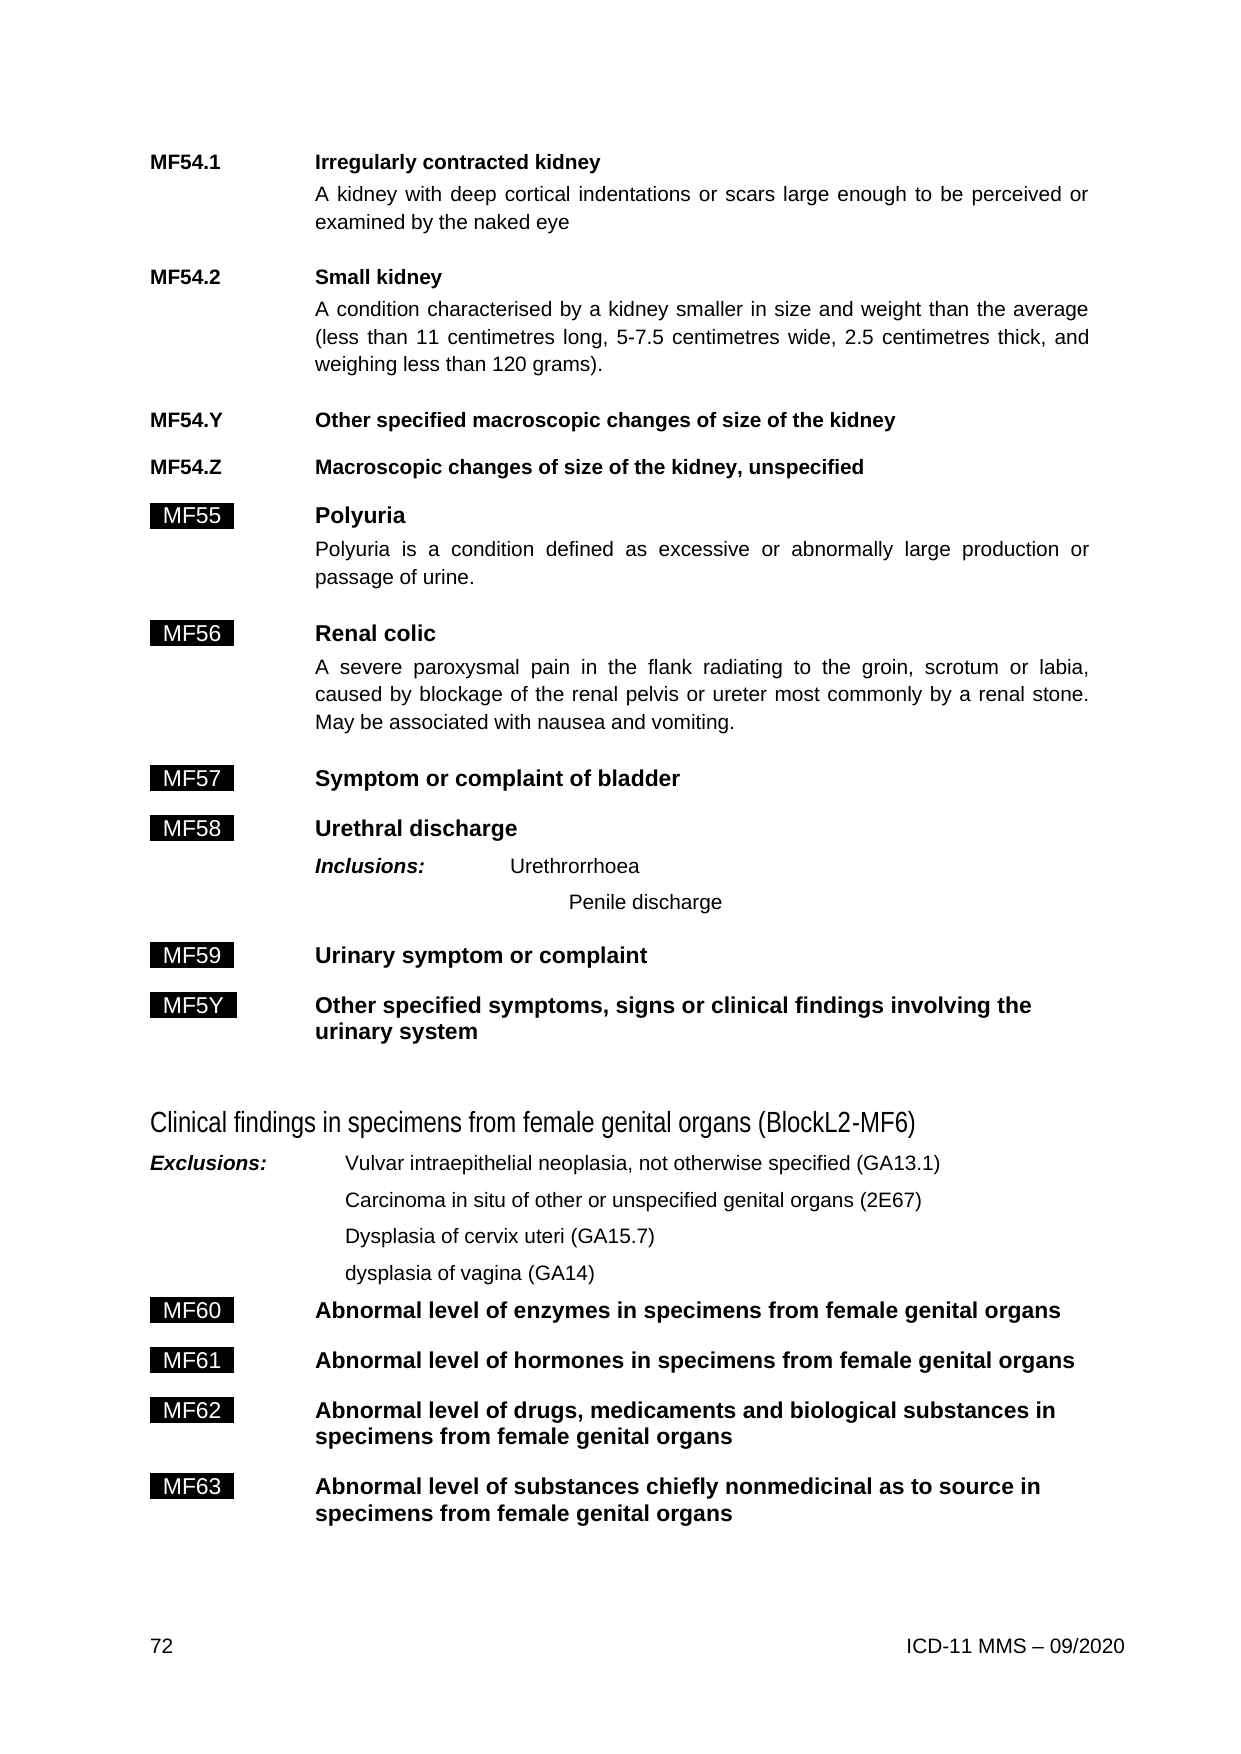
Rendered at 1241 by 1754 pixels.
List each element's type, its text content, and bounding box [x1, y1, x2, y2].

title MF60 Abnormal level of enzymes in specimens from female genital organs [234, 1297, 1090, 1323]
title MF58 Urethral discharge [234, 815, 1090, 841]
title MF55 Polyuria [150, 502, 1090, 529]
text A condition characterised by a kidney smaller in size and weight than the average (less than 11 centimetres long, 5-7.5 centimetres wide, 2.5 centimetres thick, and weighing less than 120 grams). [315, 297, 1090, 376]
list Exclusions: Vulvar intraepithelial neoplasia, not otherwise specified (GA13.1) [150, 1151, 1090, 1175]
list Penile discharge [568, 890, 1090, 914]
title MF61 Abnormal level of hormones in specimens from female genital organs [234, 1347, 1090, 1373]
list dysplasia of vagina (GA14) [345, 1261, 1090, 1284]
title MF56 Renal colic [234, 620, 1090, 646]
text Polyuria is a condition defined as excessive or abnormally large production or passage of urine. [315, 537, 1090, 589]
title MF54.Y Other specified macroscopic changes of size of the kidney [150, 407, 1090, 431]
title MF59 Urinary symptom or complaint [234, 942, 1090, 968]
title MF57 Symptom or complaint of bladder [234, 765, 1090, 791]
title MF63 Abnormal level of substances chiefly nonmedicinal as to source in specimens from female genital organs [150, 1473, 1090, 1526]
title Clinical findings in specimens from female genital organs (BlockL2‑MF6) [150, 1105, 1090, 1139]
title MF62 Abnormal level of drugs, medicaments and biological substances in specimens from female genital organs [150, 1397, 1090, 1449]
title MF54.1 Irregularly contracted kidney [150, 150, 1090, 174]
list Inclusions: Urethrorrhoea [315, 853, 1090, 877]
title MF54.2 Small kidney [150, 265, 1090, 289]
list Dysplasia of cervix uteri (GA15.7) [345, 1224, 1090, 1248]
title MF54.Z Macroscopic changes of size of the kidney, unspecified [150, 455, 1090, 479]
text A kidney with deep cortical indentations or scars large enough to be perceived or examined by the naked eye [315, 182, 1090, 234]
text A severe paroxysmal pain in the flank radiating to the groin, scrotum or labia, caused by blockage of the renal pelvis or ureter most commonly by a renal stone. May be associated with nausea and vomiting. [315, 654, 1090, 733]
list Carcinoma in situ of other or unspecified genital organs (2E67) [345, 1188, 1090, 1212]
title MF5Y Other specified symptoms, signs or clinical findings involving the urinary system [150, 992, 1090, 1044]
